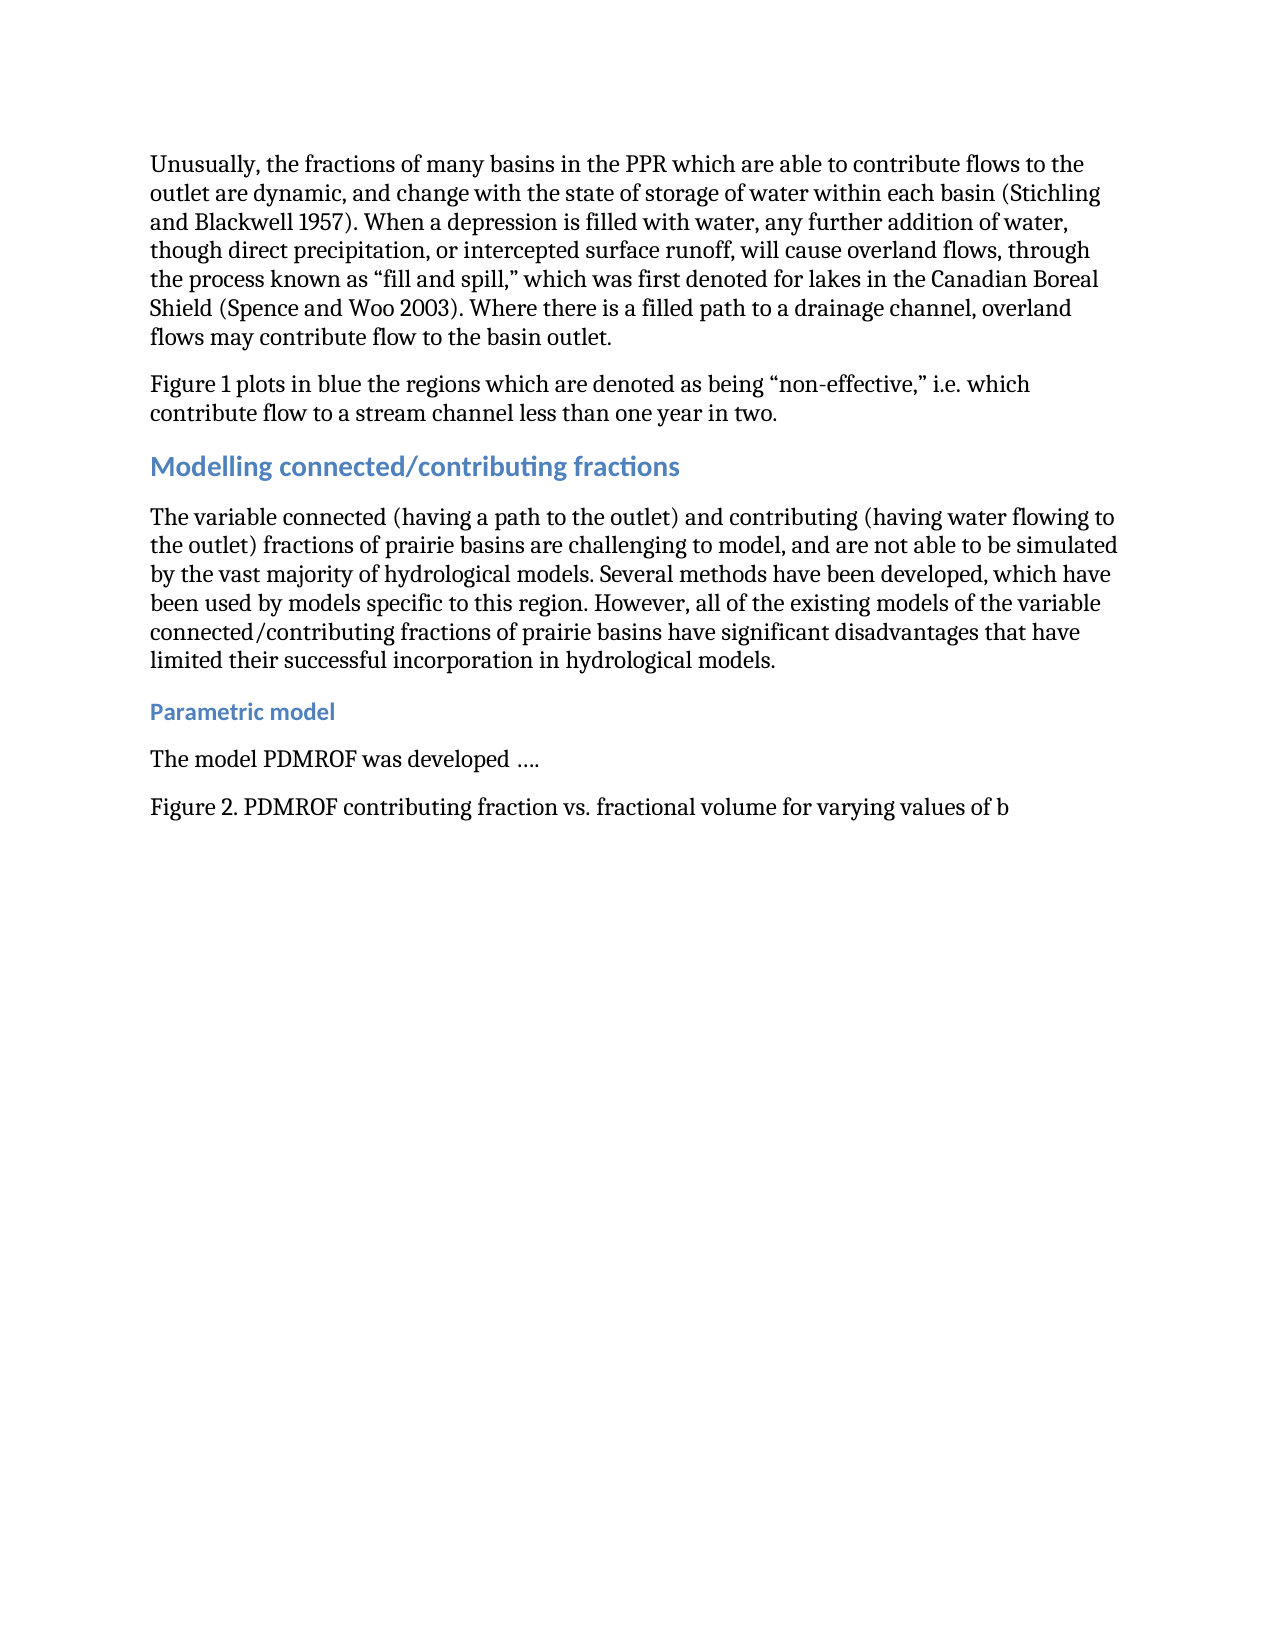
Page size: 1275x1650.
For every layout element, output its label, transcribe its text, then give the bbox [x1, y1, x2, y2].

text The variable connected (having a path to the outlet) and contributing (having water flowing to the outlet) fractions of prairie basins are challenging to model, and are not able to be simulated by the vast majority of hydrological models. Several methods have been developed, which have been used by models specific to this region. However, all of the existing models of the variable connected/contributing fractions of prairie basins have significant disadvantages that have limited their successful incorporation in hydrological models. [150, 503, 1125, 675]
text Figure 2. PDMROF contributing fraction vs. fractional volume for varying values of b [150, 793, 1125, 822]
subtitle Modelling connected/contributing fractions [150, 448, 1125, 484]
subtitle Parametric model [150, 696, 1125, 727]
text Figure 1 plots in blue the regions which are denoted as being “non-effective,” i.e. which contribute flow to a stream channel less than one year in two. [150, 370, 1125, 427]
text Unusually, the fractions of many basins in the PPR which are able to contribute flows to the outlet are dynamic, and change with the state of storage of water within each basin (Stichling and Blackwell 1957). When a depression is filled with water, any further addition of water, though direct precipitation, or intercepted surface runoff, will cause overland flows, through the process known as “fill and spill,” which was first denoted for lakes in the Canadian Boreal Shield (Spence and Woo 2003). Where there is a filled path to a drainage channel, overland flows may contribute flow to the basin outlet. [150, 150, 1125, 351]
text The model PDMROF was developed …. [150, 745, 1125, 774]
